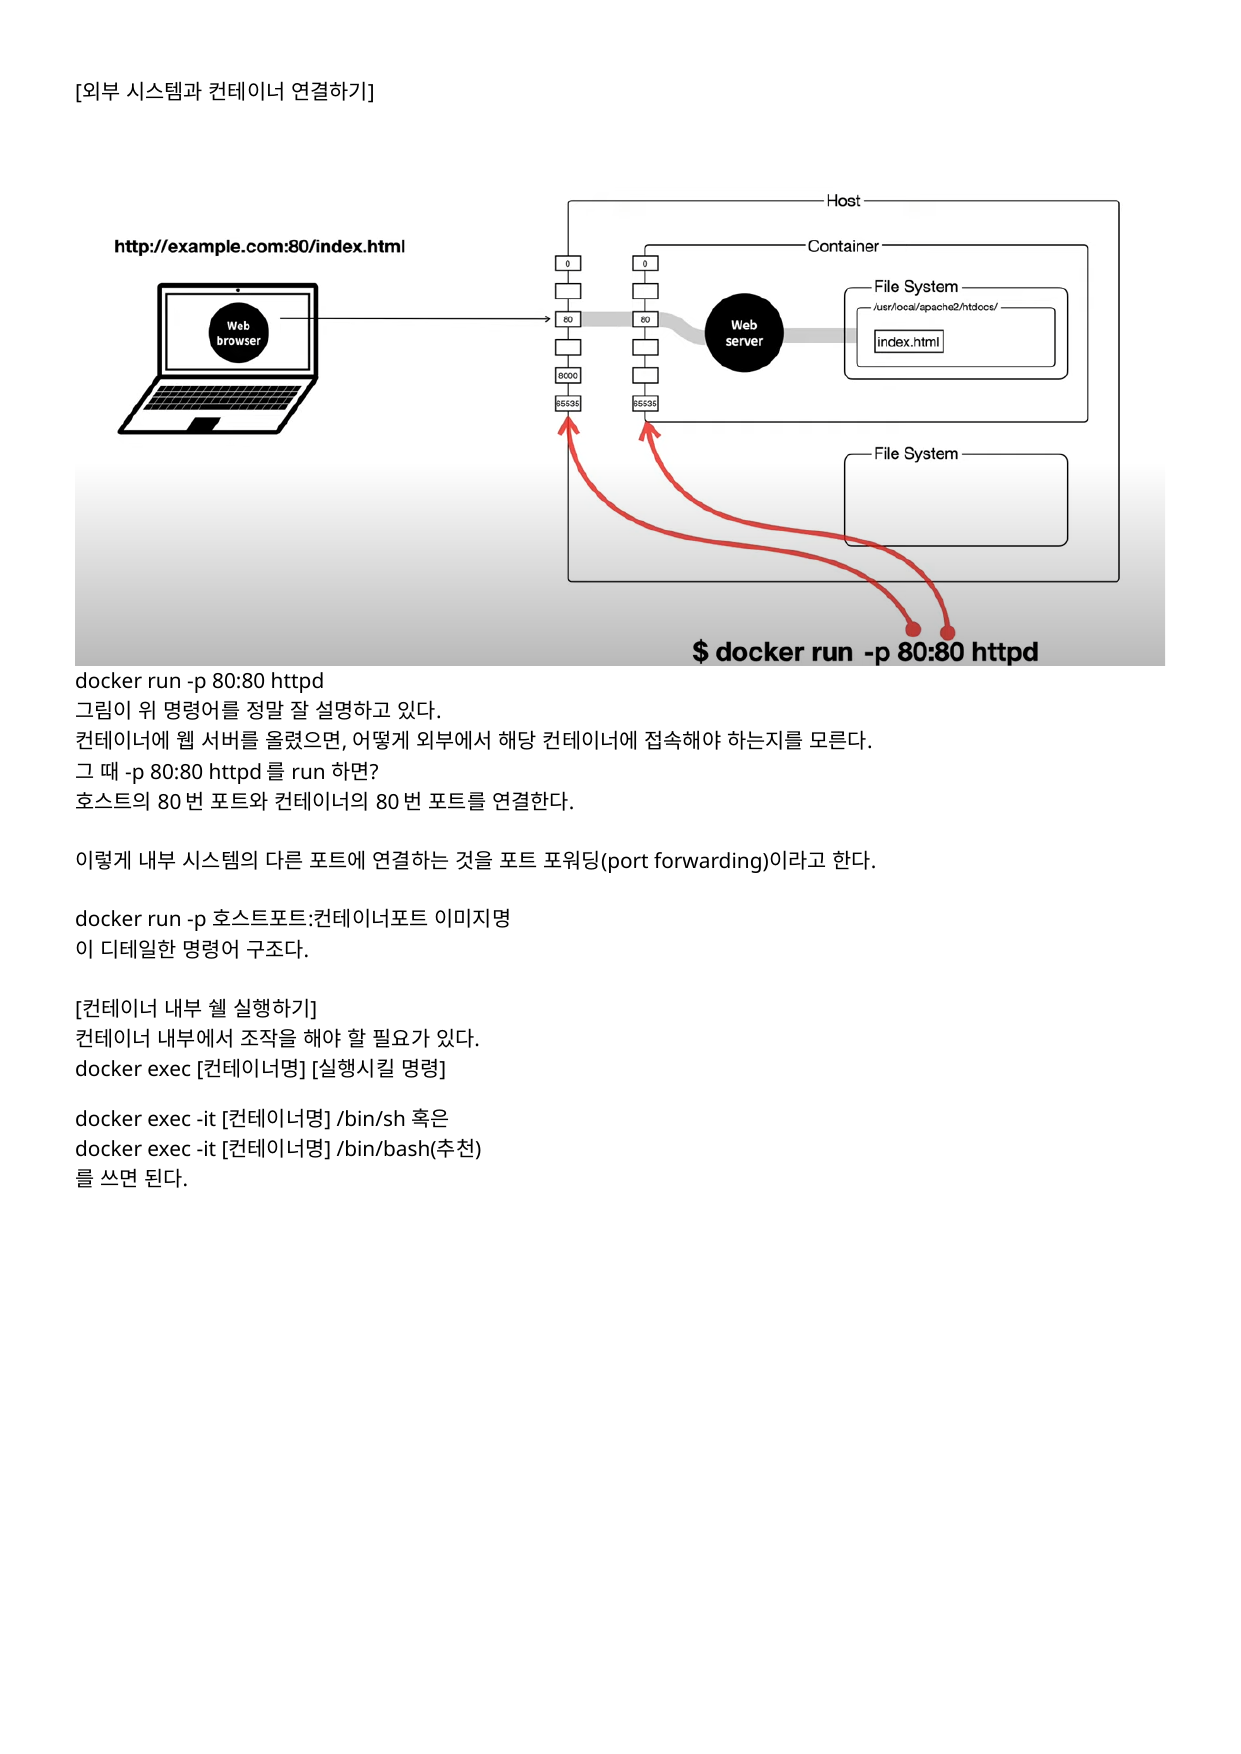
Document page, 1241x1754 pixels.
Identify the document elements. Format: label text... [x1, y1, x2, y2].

text [컨테이너 내부 쉘 실행하기] [75, 992, 1165, 1022]
text docker run -p 호스트포트:컨테이너포트 이미지명 [75, 903, 1165, 933]
text docker exec [컨테이너명] [실행시킬 명령] [75, 1052, 1165, 1083]
text 이렇게 내부 시스템의 다른 포트에 연결하는 것을 포트 포워딩(port forwarding)이라고 한다. [75, 844, 1165, 874]
text 컨테이너에 웹 서버를 올렸으면, 어떻게 외부에서 해당 컨테이너에 접속해야 하는지를 모른다. [75, 724, 1165, 755]
text docker exec -it [컨테이너명] /bin/sh 혹은 [75, 1102, 1165, 1132]
text 를 쓰면 된다. [75, 1162, 1165, 1193]
picture [75, 105, 1166, 666]
text [외부 시스템과 컨테이너 연결하기] [75, 75, 1165, 105]
text docker run -p 80:80 httpd [75, 666, 1165, 694]
text 컨테이너 내부에서 조작을 해야 할 필요가 있다. [75, 1022, 1165, 1052]
text 호스트의 80번 포트와 컨테이너의 80번 포트를 연결한다. [75, 785, 1165, 816]
text 그 때 -p 80:80 httpd를 run 하면? [75, 755, 1165, 785]
text 그림이 위 명령어를 정말 잘 설명하고 있다. [75, 694, 1165, 724]
text 이 디테일한 명령어 구조다. [75, 933, 1165, 963]
text docker exec -it [컨테이너명] /bin/bash(추천) [75, 1132, 1165, 1162]
